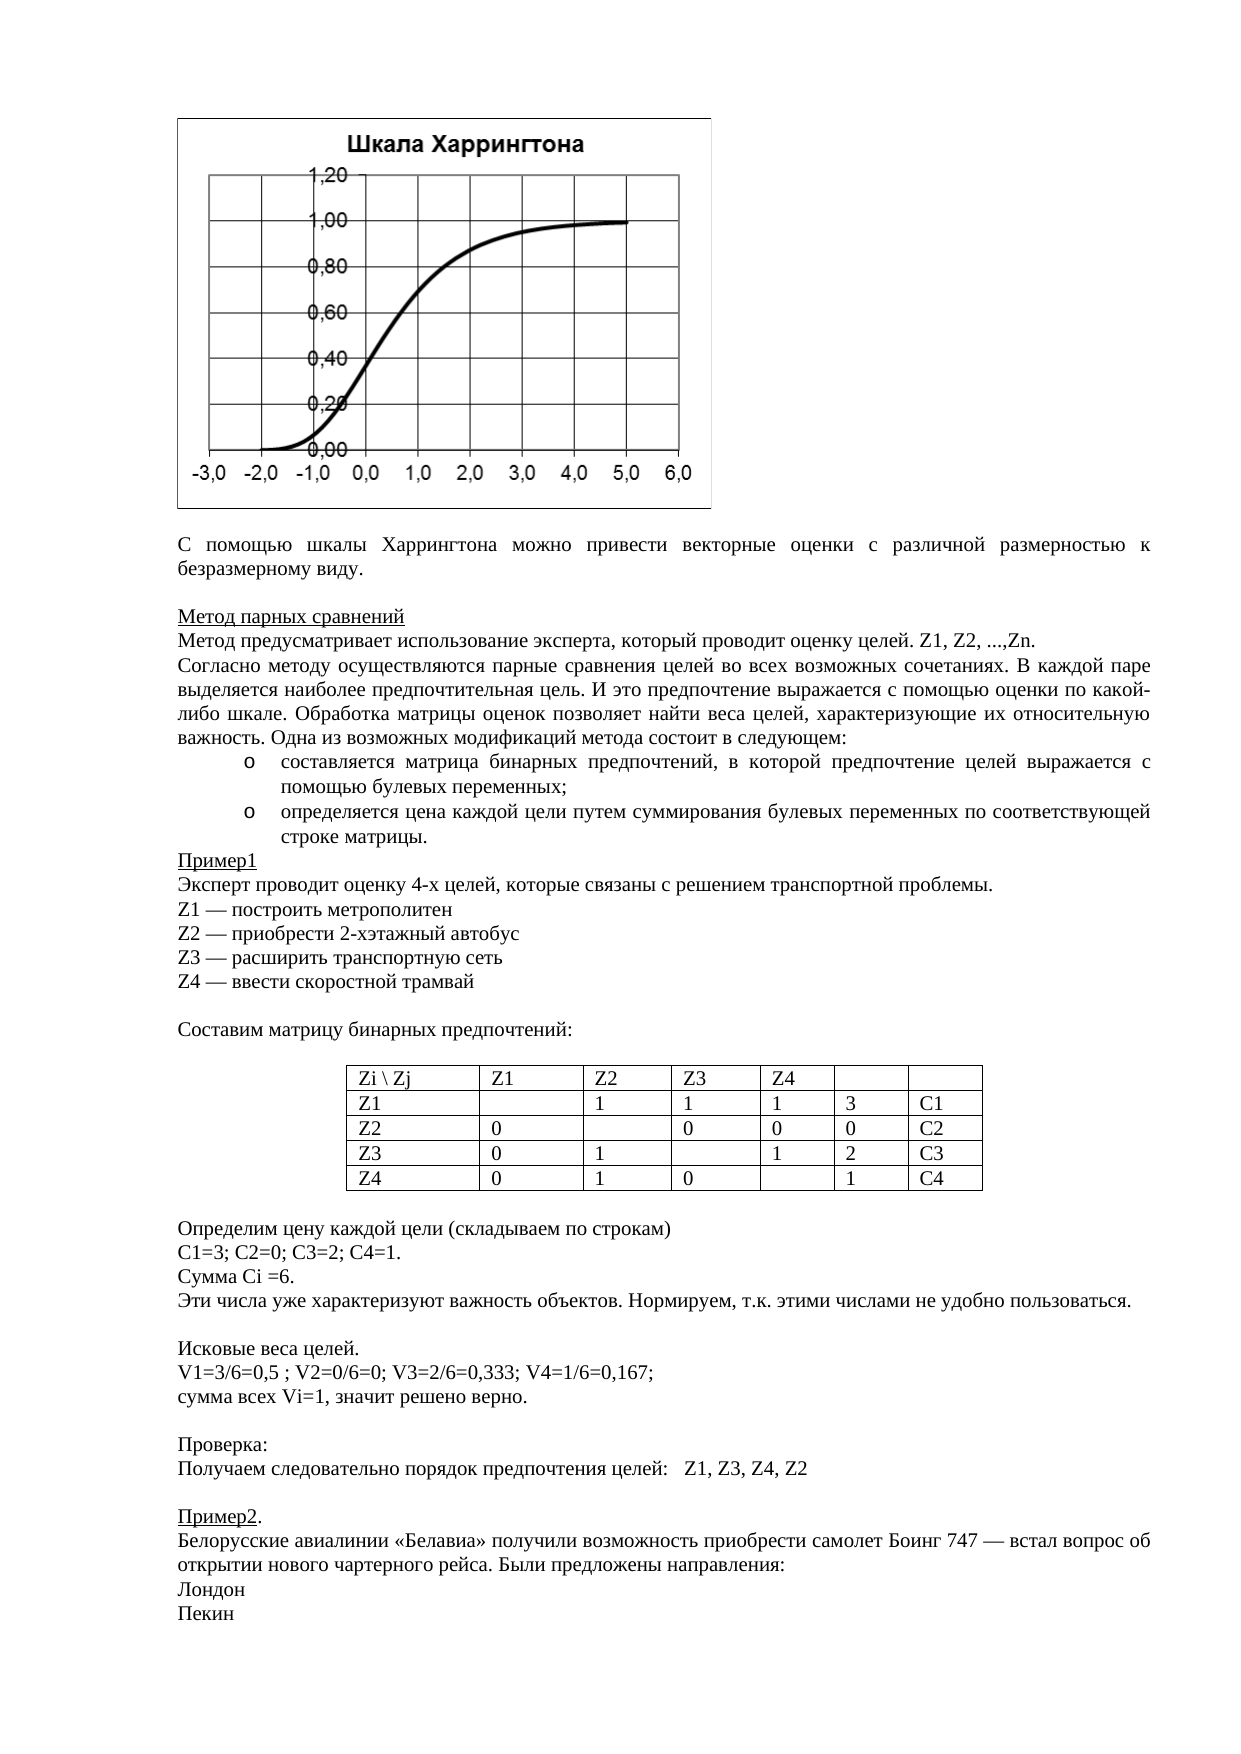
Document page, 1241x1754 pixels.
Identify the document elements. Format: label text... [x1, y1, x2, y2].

list определяется цена каждой цели путем суммирования булевых переменных по соответствующей строке матрицы. [243, 798, 1152, 848]
text Получаем следовательно порядок предпочтения целей: Z1, Z3, Z4, Z2 [177, 1456, 1152, 1480]
table_cell Z2 [347, 1116, 479, 1140]
table_cell 1 [672, 1091, 760, 1115]
table_cell С4 [909, 1166, 982, 1190]
table_cell [761, 1166, 834, 1190]
table_header Z1 [480, 1066, 583, 1090]
table_cell 1 [584, 1091, 671, 1115]
text Z2 — приобрести 2-хэтажный автобус [177, 921, 1152, 944]
table_cell С1 [909, 1091, 982, 1115]
table_header [835, 1066, 908, 1090]
table_cell 0 [480, 1116, 583, 1140]
table_header Z3 [672, 1066, 760, 1090]
table_header Z2 [584, 1066, 671, 1090]
table_cell 1 [835, 1166, 908, 1190]
text V1=3/6=0,5 ; V2=0/6=0; V3=2/6=0,333; V4=1/6=0,167; [177, 1360, 1152, 1384]
text Z4 — ввести скоростной трамвай [177, 969, 1152, 993]
list составляется матрица бинарных предпочтений, в которой предпочтение целей выражается с помощью булевых переменных; [243, 749, 1152, 798]
table_cell [584, 1116, 671, 1140]
table_cell Z4 [347, 1166, 479, 1190]
text C1=3; C2=0; C3=2; C4=1. [177, 1239, 1152, 1264]
table_cell 1 [761, 1091, 834, 1115]
picture [177, 118, 712, 509]
text Исковые веса целей. [177, 1336, 1152, 1360]
table_cell [672, 1141, 760, 1165]
table_cell [480, 1091, 583, 1115]
table_cell 3 [835, 1091, 908, 1115]
text Белорусские авиалинии «Белавиа» получили возможность приобрести самолет Боинг 747 — встал вопрос об открытии нового чартерного рейса. Были предложены направления: [177, 1528, 1152, 1576]
table_cell 0 [480, 1166, 583, 1190]
table_cell 1 [761, 1141, 834, 1165]
text Примеp2. [177, 1504, 1152, 1528]
table_cell 0 [835, 1116, 908, 1140]
text Согласно методу осуществляются парные сравнения целей во всех возможных сочетаниях. В каждой паре выделяется наиболее предпочтительная цель. И это предпочтение выражается с помощью оценки по какой-либо шкале. Обработка матрицы оценок позволяет найти веса целей, характеризующие их относительную важность. Одна из возможных модификаций метода состоит в следующем: [177, 652, 1152, 749]
text Определим цену каждой цели (складываем по строкам) [177, 1216, 1152, 1239]
text Проверка: [177, 1432, 1152, 1456]
text С помощью шкалы Харрингтона можно привести векторные оценки с различной размерностью к безразмерному виду. [177, 532, 1152, 580]
text Z1 — построить метрополитен [177, 896, 1152, 921]
text Z3 — расширить транспортную сеть [177, 944, 1152, 969]
table_cell 0 [480, 1141, 583, 1165]
table_cell 1 [584, 1141, 671, 1165]
table_header [909, 1066, 982, 1090]
table_cell 0 [672, 1116, 760, 1140]
text Метод парных сравнений [177, 604, 1152, 628]
text Эксперт проводит оценку 4-х целей, которые связаны с решением транспортной проблемы. [177, 872, 1152, 896]
table_cell 2 [835, 1141, 908, 1165]
table_cell 1 [584, 1166, 671, 1190]
table_cell 0 [761, 1116, 834, 1140]
table_cell С2 [909, 1116, 982, 1140]
table_cell 0 [672, 1166, 760, 1190]
table_cell Z3 [347, 1141, 479, 1165]
table_header Zi \ Zj [347, 1066, 479, 1090]
text Примеp1 [177, 848, 1152, 872]
text Лондон [177, 1576, 1152, 1601]
text cумма всех Vi=1, значит решено верно. [177, 1384, 1152, 1408]
table_cell С3 [909, 1141, 982, 1165]
text Эти числа уже характеризуют важность объектов. Нормируем, т.к. этими числами не удобно пользоваться. [177, 1288, 1152, 1312]
table_header Z4 [761, 1066, 834, 1090]
text Сумма Сi =6. [177, 1264, 1152, 1288]
text Составим матрицу бинарных предпочтений: [177, 1017, 1152, 1041]
text Пекин [177, 1601, 1152, 1624]
text Метод предусматривает использование эксперта, который проводит оценку целей. Z1, Z2, ...,Zn. [177, 628, 1152, 652]
table_cell Z1 [347, 1091, 479, 1115]
